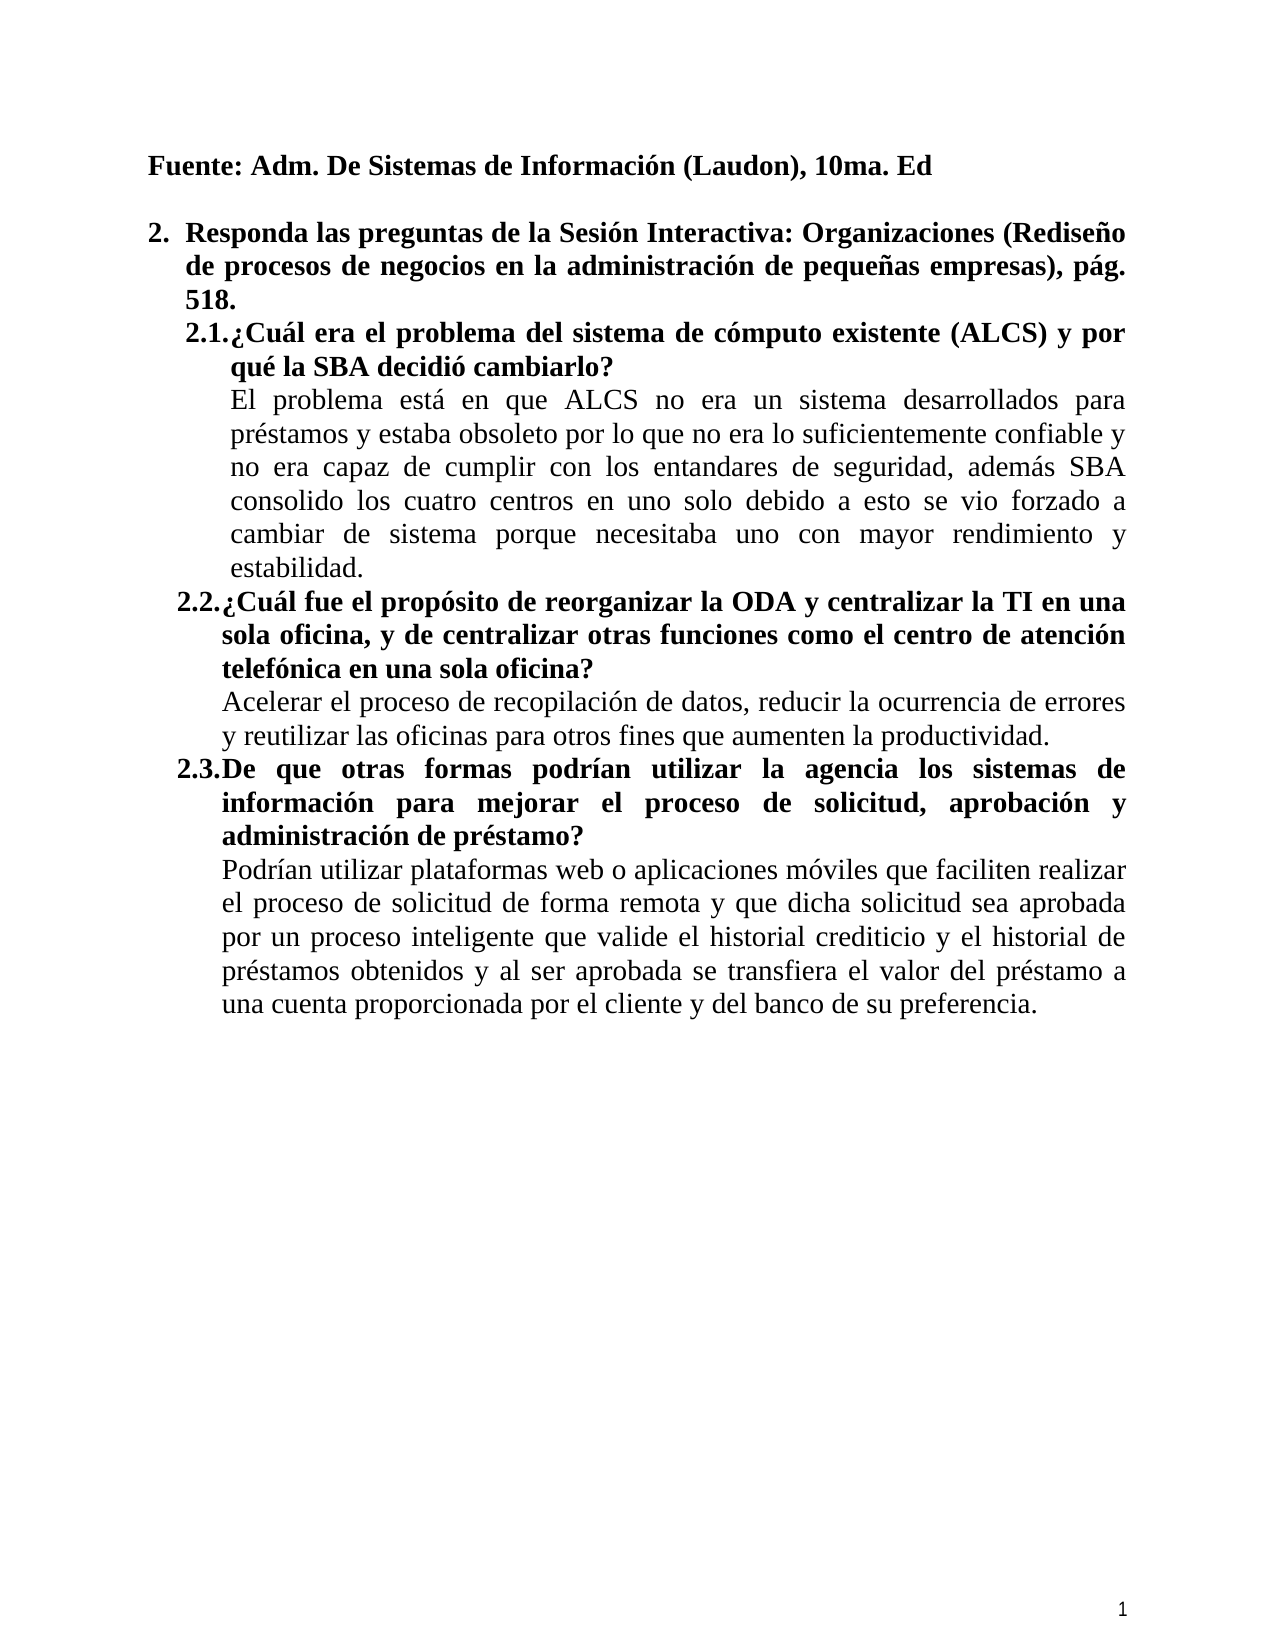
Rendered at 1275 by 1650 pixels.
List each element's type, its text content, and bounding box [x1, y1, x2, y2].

list El problema está en que ALCS no era un sistema desarrollados para préstamos y estaba obsoleto por lo que no era lo suficientemente confiable y no era capaz de cumplir con los entandares de seguridad, además SBA consolido los cuatro centros en uno solo debido a esto se vio forzado a cambiar de sistema porque necesitaba uno con mayor rendimiento y estabilidad. [230, 382, 1127, 584]
list Responda las preguntas de la Sesión Interactiva: Organizaciones (Rediseño de procesos de negocios en la administración de pequeñas empresas), pág. 518. [148, 215, 1127, 315]
list ¿Cuál fue el propósito de reorganizar la ODA y centralizar la TI en una sola oficina, y de centralizar otras funciones como el centro de atención telefónica en una sola oficina? [177, 584, 1127, 684]
list De que otras formas podrían utilizar la agencia los sistemas de información para mejorar el proceso de solicitud, aprobación y administración de préstamo? [177, 751, 1127, 852]
text Fuente: Adm. De Sistemas de Información (Laudon), 10ma. Ed [148, 148, 1127, 181]
list ¿Cuál era el problema del sistema de cómputo existente (ALCS) y por qué la SBA decidió cambiarlo? [185, 315, 1127, 382]
list Acelerar el proceso de recopilación de datos, reducir la ocurrencia de errores y reutilizar las oficinas para otros fines que aumenten la productividad. [222, 684, 1127, 751]
list Podrían utilizar plataformas web o aplicaciones móviles que faciliten realizar el proceso de solicitud de forma remota y que dicha solicitud sea aprobada por un proceso inteligente que valide el historial crediticio y el historial de préstamos obtenidos y al ser aprobada se transfiera el valor del préstamo a una cuenta proporcionada por el cliente y del banco de su preferencia. [222, 852, 1127, 1020]
